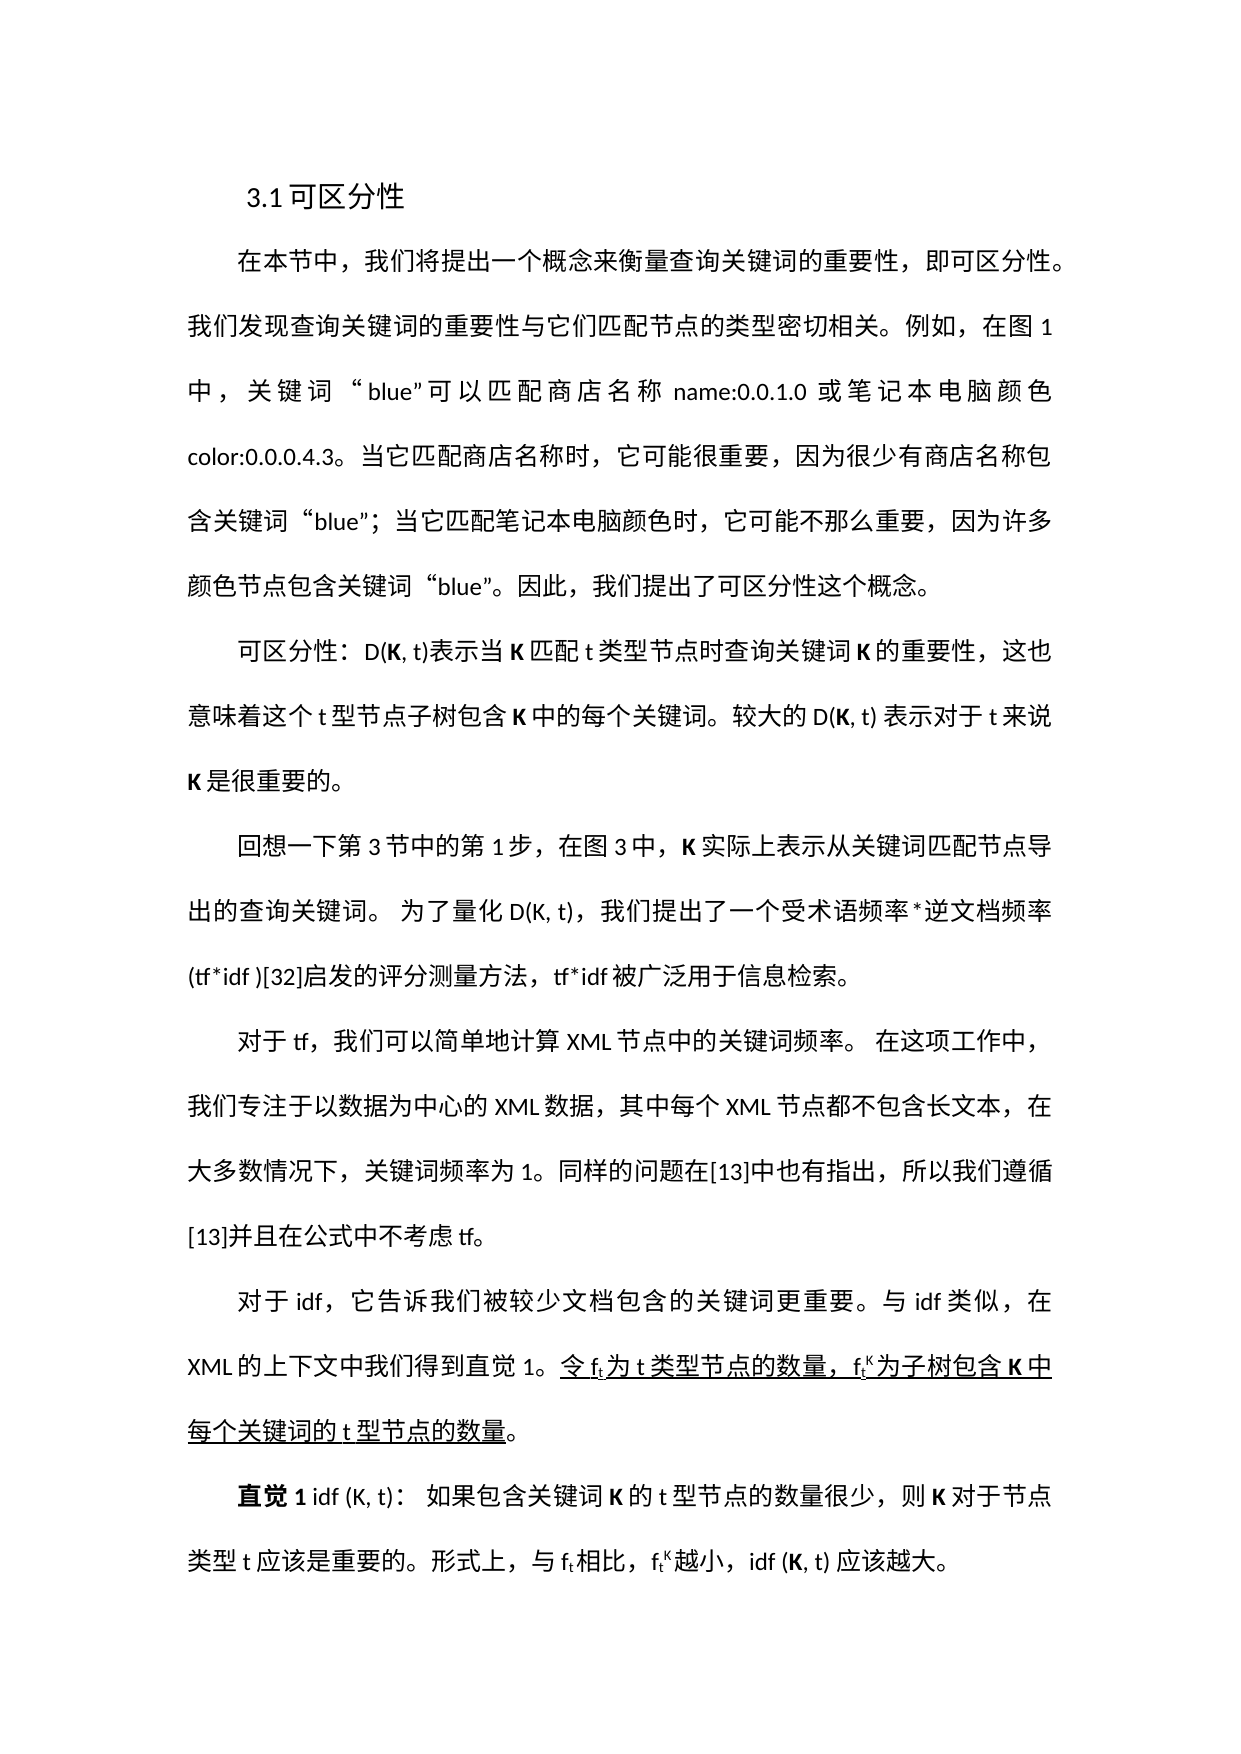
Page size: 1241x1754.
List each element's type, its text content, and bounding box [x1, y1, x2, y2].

text 直觉1 idf (K, t)： 如果包含关键词K的t型节点的数量很少，则K对于节点类型t应该是重要的。形式上，与ft相比，ftK越小，idf (K, t) 应该越大。 [187, 1462, 1053, 1592]
text 对于idf，它告诉我们被较少文档包含的关键词更重要。与idf类似，在XML的上下文中我们得到直觉1。令ft为t类型节点的数量，ftK为子树包含K中每个关键词的t型节点的数量。 [187, 1267, 1053, 1462]
text 在本节中，我们将提出一个概念来衡量查询关键词的重要性，即可区分性。我们发现查询关键词的重要性与它们匹配节点的类型密切相关。例如，在图1中，关键词“blue”可以匹配商店名称name:0.0.1.0或笔记本电脑颜色color:0.0.0.4.3。当它匹配商店名称时，它可能很重要，因为很少有商店名称包含关键词“blue”；当它匹配笔记本电脑颜色时，它可能不那么重要，因为许多颜色节点包含关键词“blue”。因此，我们提出了可区分性这个概念。 [187, 227, 1053, 617]
text 对于tf，我们可以简单地计算XML节点中的关键词频率。 在这项工作中，我们专注于以数据为中心的XML数据，其中每个XML节点都不包含长文本，在大多数情况下，关键词频率为1。同样的问题在[13]中也有指出，所以我们遵循[13]并且在公式中不考虑tf。 [187, 1007, 1053, 1267]
text 可区分性：D(K, t)表示当K匹配t类型节点时查询关键词K的重要性，这也意味着这个t型节点子树包含K中的每个关键词。较大的D(K, t) 表示对于t来说K是很重要的。 [187, 617, 1053, 812]
text 3.1可区分性 [187, 162, 1053, 227]
text 回想一下第3节中的第1步，在图3中，K 实际上表示从关键词匹配节点导出的查询关键词。 为了量化D(K, t)，我们提出了一个受术语频率*逆文档频率(tf*idf )[32]启发的评分测量方法，tf*idf被广泛用于信息检索。 [187, 812, 1053, 1007]
